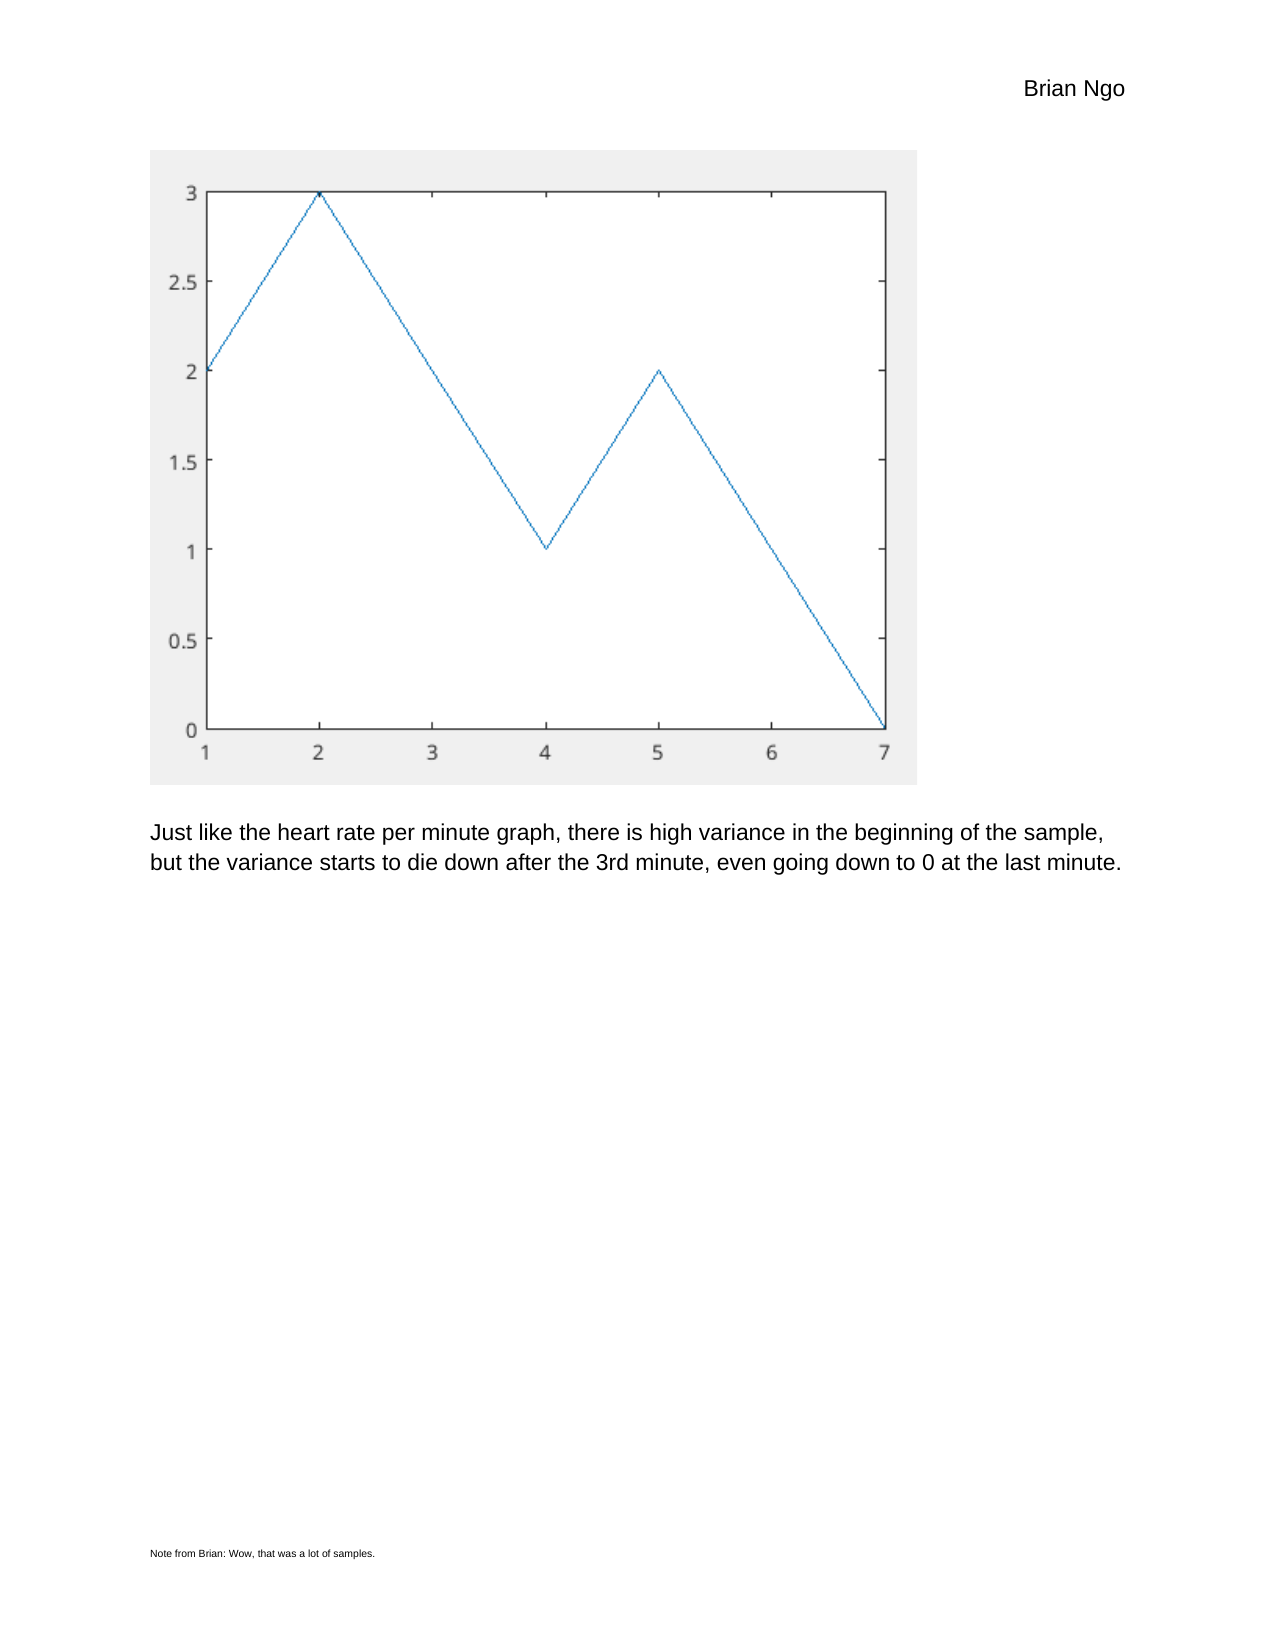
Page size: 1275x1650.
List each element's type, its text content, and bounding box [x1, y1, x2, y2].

picture [150, 150, 918, 785]
text Just like the heart rate per minute graph, there is high variance in the beginning of the sample, but the variance starts to die down after the 3rd minute, even going down to 0 at the last minute. [150, 818, 1125, 875]
